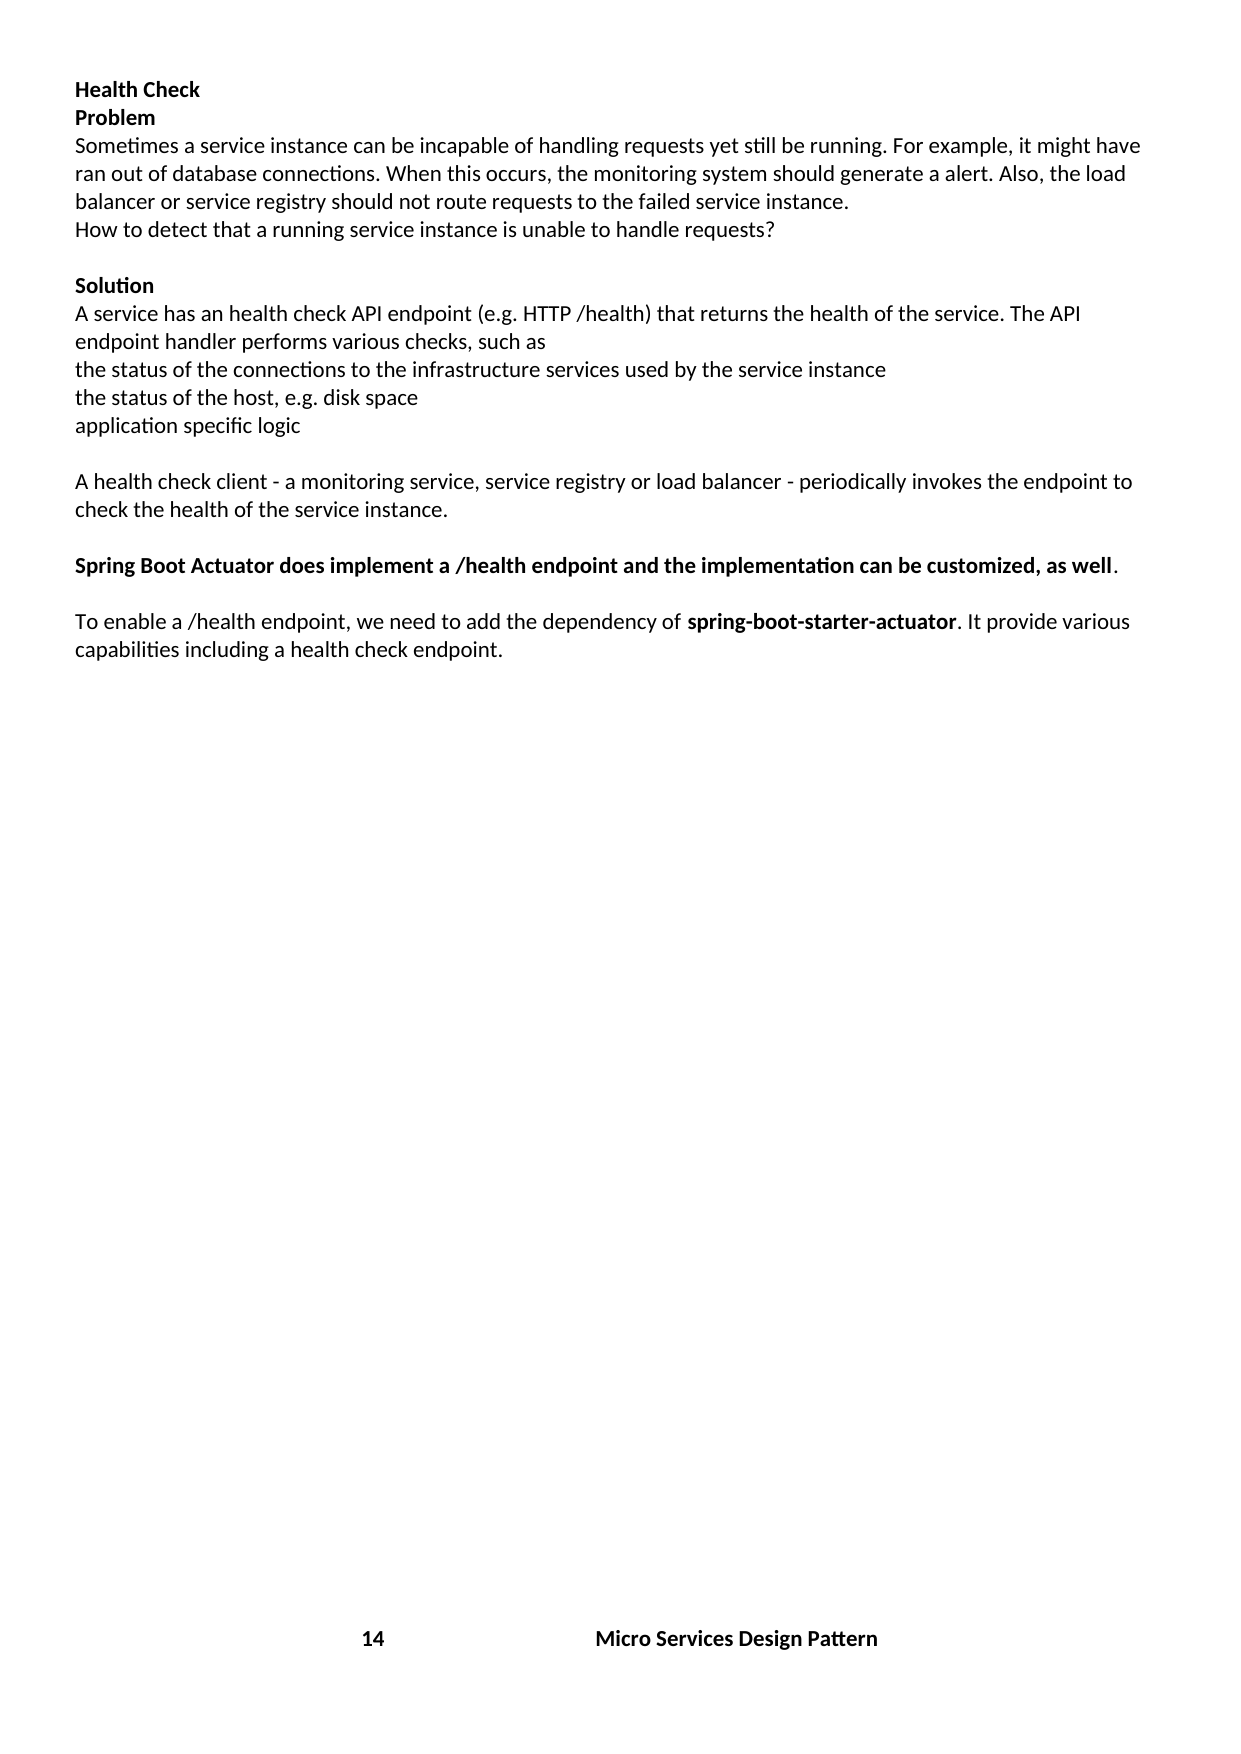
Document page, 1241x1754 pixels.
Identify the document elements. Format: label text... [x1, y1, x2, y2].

text Health Check [75, 75, 1165, 103]
text Spring Boot Actuator does implement a /health endpoint and the implementation can be customized, as well. [75, 551, 1165, 579]
text application specific logic [75, 411, 1165, 439]
text the status of the connections to the infrastructure services used by the service instance [75, 355, 1165, 383]
text Sometimes a service instance can be incapable of handling requests yet still be running. For example, it might have ran out of database connections. When this occurs, the monitoring system should generate a alert. Also, the load balancer or service registry should not route requests to the failed service instance. [75, 131, 1165, 215]
text the status of the host, e.g. disk space [75, 383, 1165, 411]
text How to detect that a running service instance is unable to handle requests? [75, 215, 1165, 243]
text To enable a /health endpoint, we need to add the dependency of spring-boot-starter-actuator. It provide various capabilities including a health check endpoint. [75, 607, 1165, 663]
text Solution [75, 271, 1165, 299]
text A service has an health check API endpoint (e.g. HTTP /health) that returns the health of the service. The API endpoint handler performs various checks, such as [75, 299, 1165, 355]
text Problem [75, 103, 1165, 131]
text A health check client - a monitoring service, service registry or load balancer - periodically invokes the endpoint to check the health of the service instance. [75, 467, 1165, 523]
